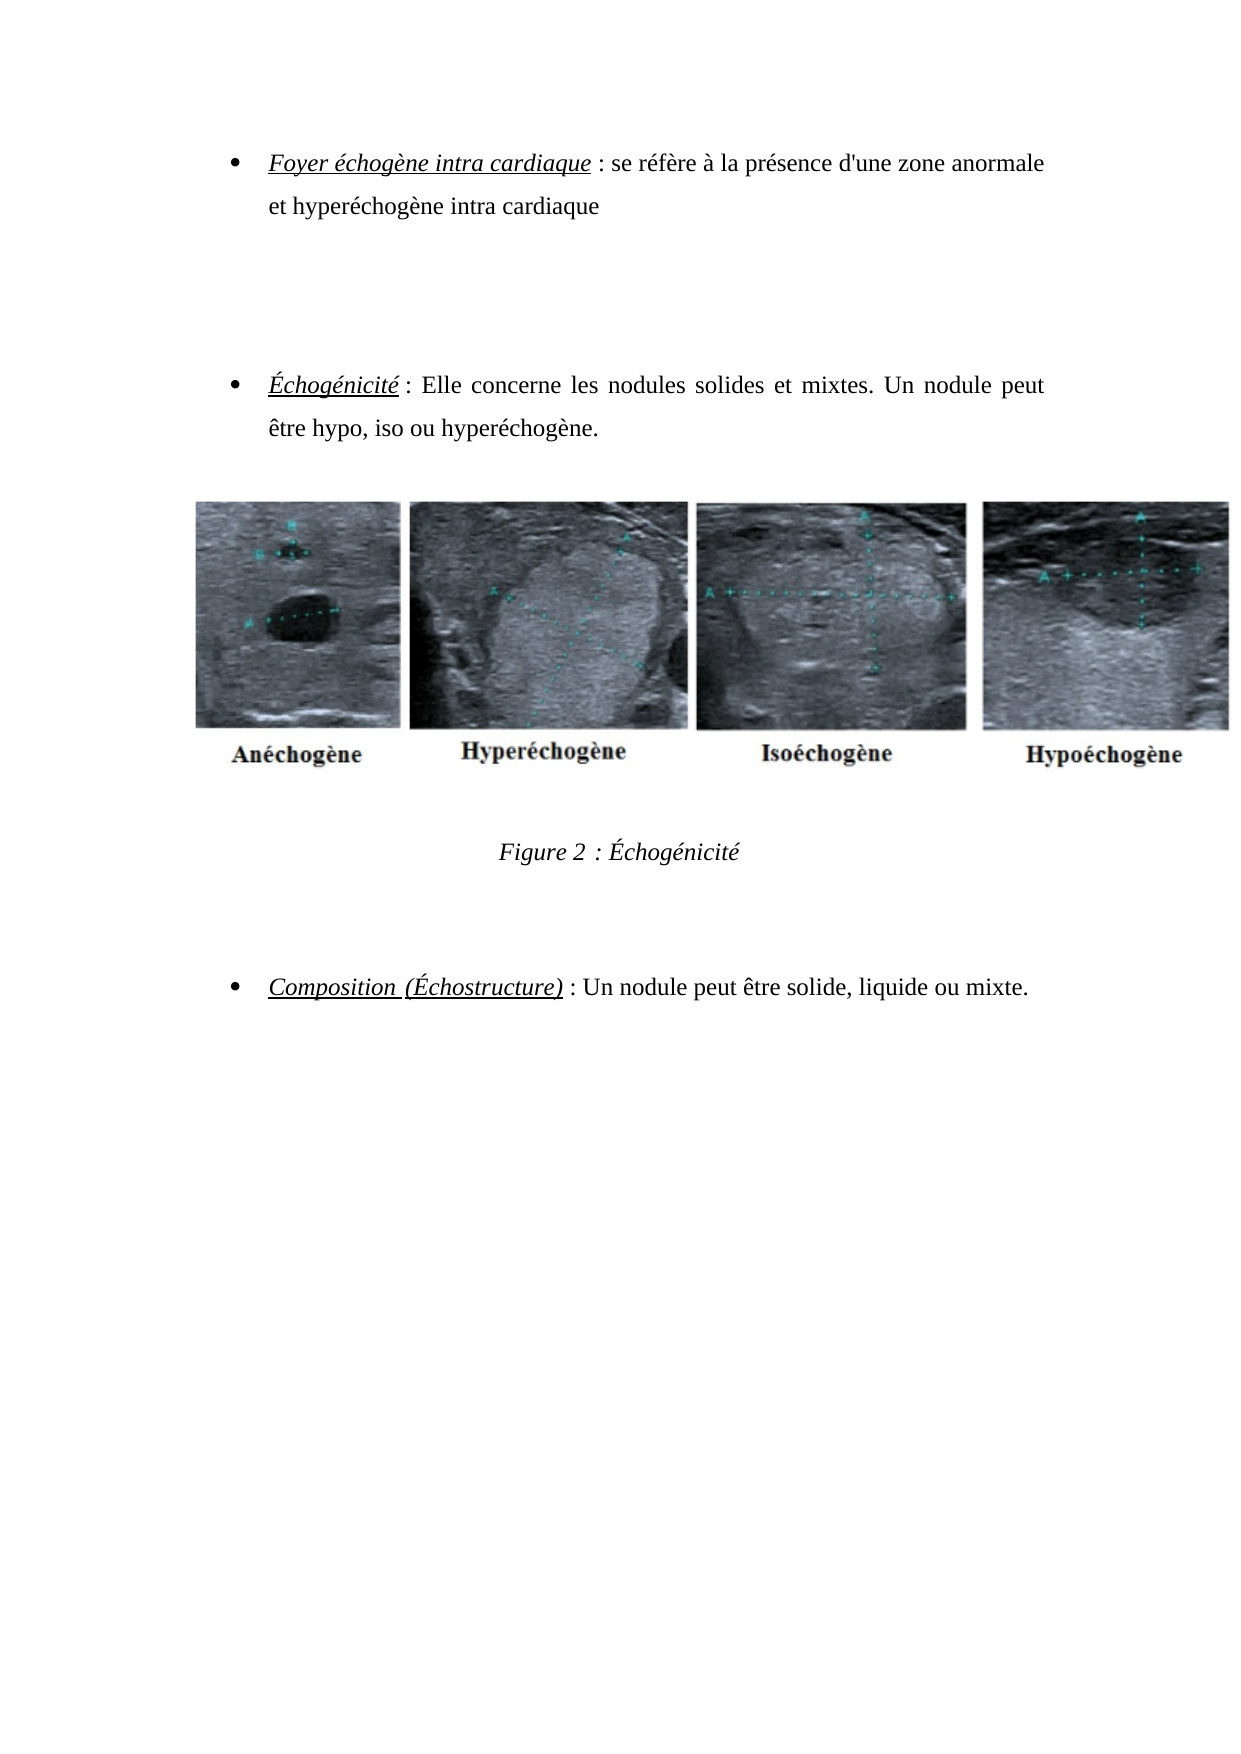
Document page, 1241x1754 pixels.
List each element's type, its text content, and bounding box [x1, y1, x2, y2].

list Échogénicité : Elle concerne les nodules solides et mixtes. Un nodule peut être hypo, iso ou hyperéchogène. [231, 370, 1045, 442]
picture [193, 499, 1232, 773]
list Foyer échogène intra cardiaque : se réfère à la présence d'une zone anormale et hyperéchogène intra cardiaque [231, 148, 1045, 219]
list Composition (Échostructure) : Un nodule peut être solide, liquide ou mixte. [231, 972, 1045, 1001]
